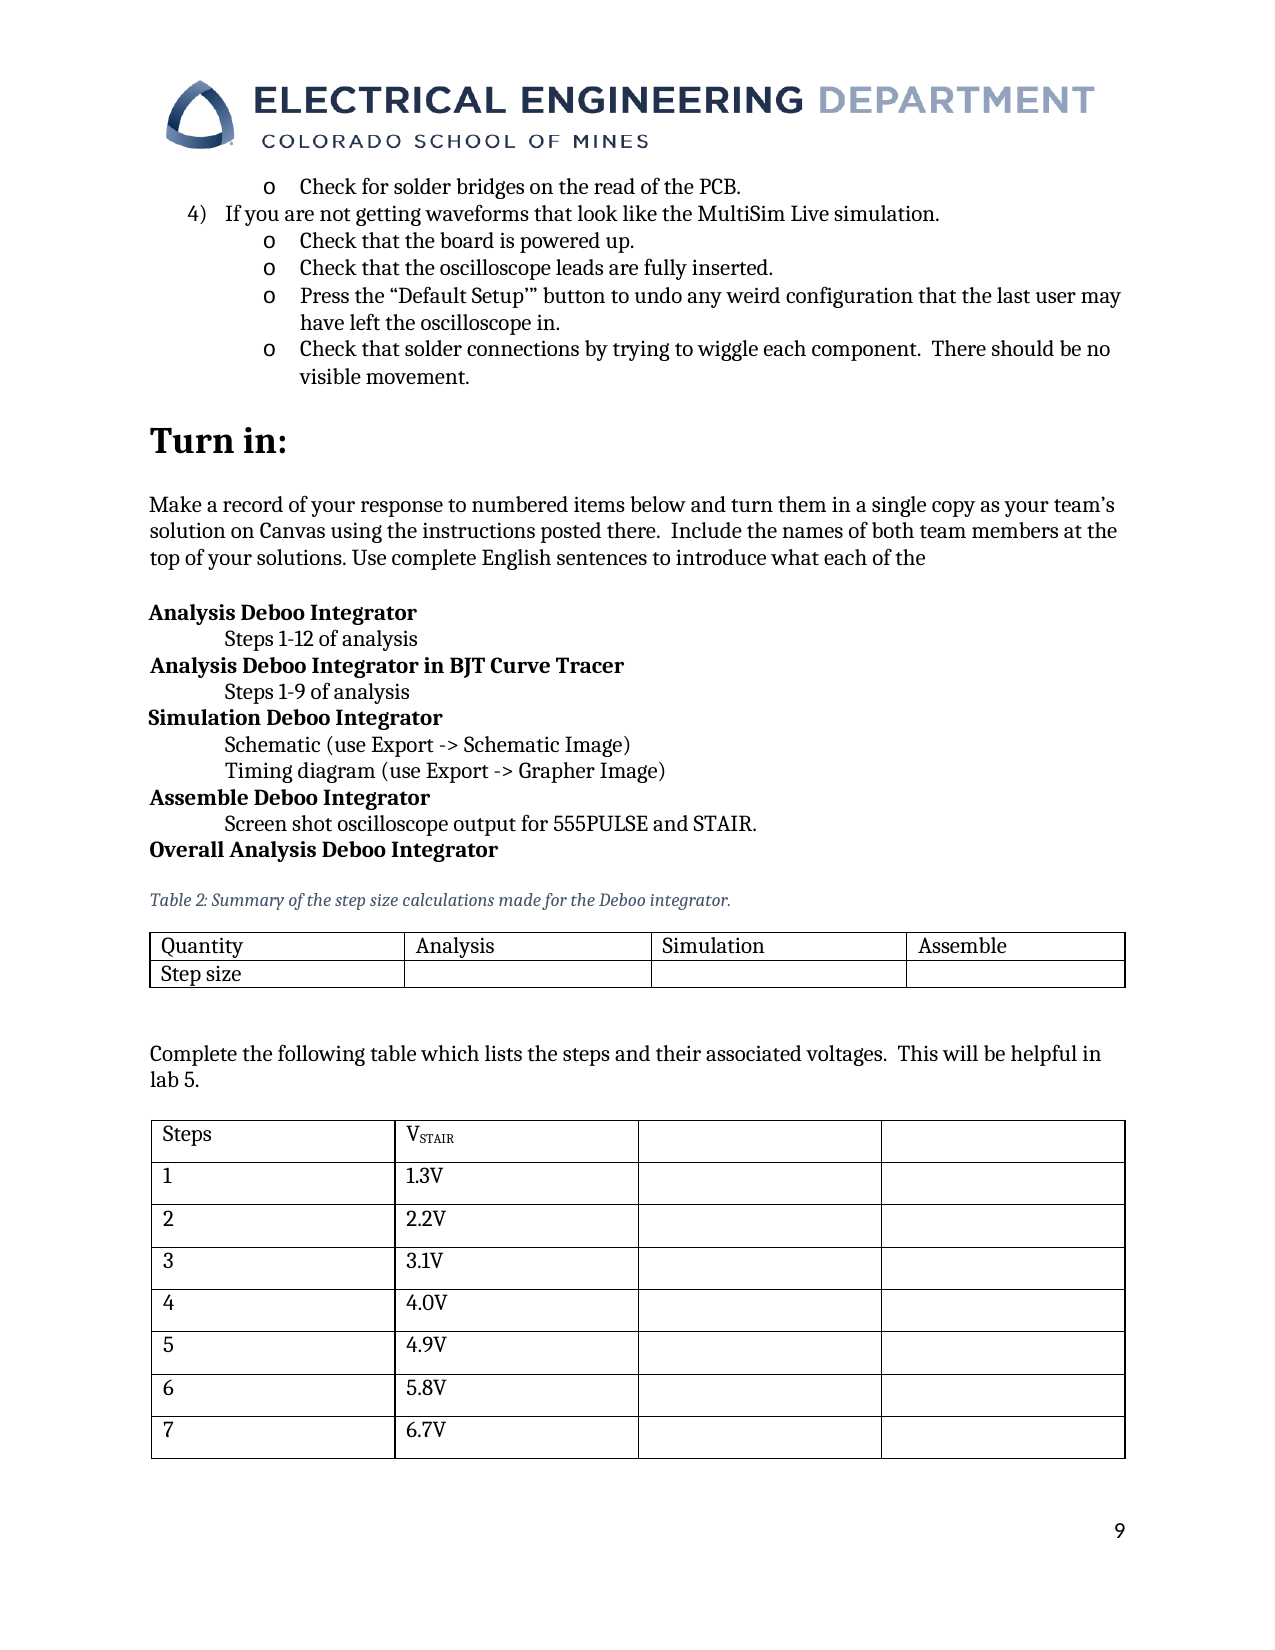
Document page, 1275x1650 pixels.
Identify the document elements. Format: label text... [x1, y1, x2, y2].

table_cell [882, 1417, 1124, 1458]
list If you are not getting waveforms that look like the MultiSim Live simulation. [187, 201, 1125, 227]
table_cell [639, 1332, 881, 1373]
table_header Quantity [151, 933, 404, 959]
table_cell 7 [152, 1417, 394, 1458]
table_cell [639, 1205, 881, 1247]
text Complete the following table which lists the steps and their associated voltages. This will be helpful in lab 5. [150, 1041, 1125, 1093]
table_cell [882, 1205, 1124, 1247]
table_header [639, 1121, 881, 1162]
table_cell [882, 1290, 1124, 1331]
table_cell [405, 961, 651, 987]
list Check for solder bridges on the read of the PCB. [262, 157, 1125, 201]
list Press the “Default Setup’” button to undo any weird configuration that the last user may have left the oscilloscope in. [262, 282, 1125, 336]
table_cell Step size [151, 961, 404, 987]
table_cell [907, 961, 1124, 987]
text Analysis Deboo Integrator in BJT Curve Tracer [150, 652, 1125, 679]
table_header Steps [152, 1121, 394, 1162]
text Schematic (use Export -> Schematic Image) [148, 732, 1125, 758]
text Screen shot oscilloscope output for 555PULSE and STAIR. [150, 811, 1125, 837]
list Check that solder connections by trying to wiggle each component. There should be no visible movement. [262, 336, 1125, 390]
list Check that the board is powered up. [262, 227, 1125, 255]
table_cell 2.2V [396, 1205, 638, 1247]
text Make a record of your response to numbered items below and turn them in a single copy as your team’s solution on Canvas using the instructions posted there. Include the names of both team members at the top of your solutions. Use complete English sentences to introduce what each of the [148, 492, 1125, 571]
table_cell 5 [152, 1332, 394, 1373]
table_cell 1.3V [396, 1163, 638, 1204]
table_cell [639, 1417, 881, 1458]
table_header Assemble [907, 933, 1124, 959]
table_cell 2 [152, 1205, 394, 1247]
text Simulation Deboo Integrator [148, 705, 1125, 732]
text Steps 1-12 of analysis [148, 626, 1125, 652]
table_cell [882, 1332, 1124, 1373]
table_cell 6.7V [396, 1417, 638, 1458]
table_cell 3 [152, 1248, 394, 1289]
text Assemble Deboo Integrator [148, 784, 1125, 811]
text Overall Analysis Deboo Integrator [148, 837, 1125, 863]
table_cell [882, 1248, 1124, 1289]
table_cell [639, 1163, 881, 1204]
table_cell [639, 1290, 881, 1331]
table_cell 4.9V [396, 1332, 638, 1373]
table_cell [639, 1248, 881, 1289]
table_cell 4.0V [396, 1290, 638, 1331]
table_cell 4 [152, 1290, 394, 1331]
table_cell [639, 1375, 881, 1416]
table_header Analysis [405, 933, 651, 959]
list Check that the oscilloscope leads are fully inserted. [262, 255, 1125, 282]
table_cell [652, 961, 906, 987]
table_cell 6 [152, 1375, 394, 1416]
text Analysis Deboo Integrator [148, 600, 1125, 626]
table_cell 1 [152, 1163, 394, 1204]
text Timing diagram (use Export -> Grapher Image) [148, 758, 1125, 784]
subtitle Turn in: [150, 419, 1125, 462]
table_header Simulation [652, 933, 906, 959]
text Steps 1-9 of analysis [225, 679, 1125, 705]
table_cell [882, 1375, 1124, 1416]
picture [150, 75, 1109, 174]
table_cell 5.8V [396, 1375, 638, 1416]
table_header VSTAIR [396, 1121, 638, 1162]
table_header [882, 1121, 1124, 1162]
table_cell [882, 1163, 1124, 1204]
table_cell 3.1V [396, 1248, 638, 1289]
